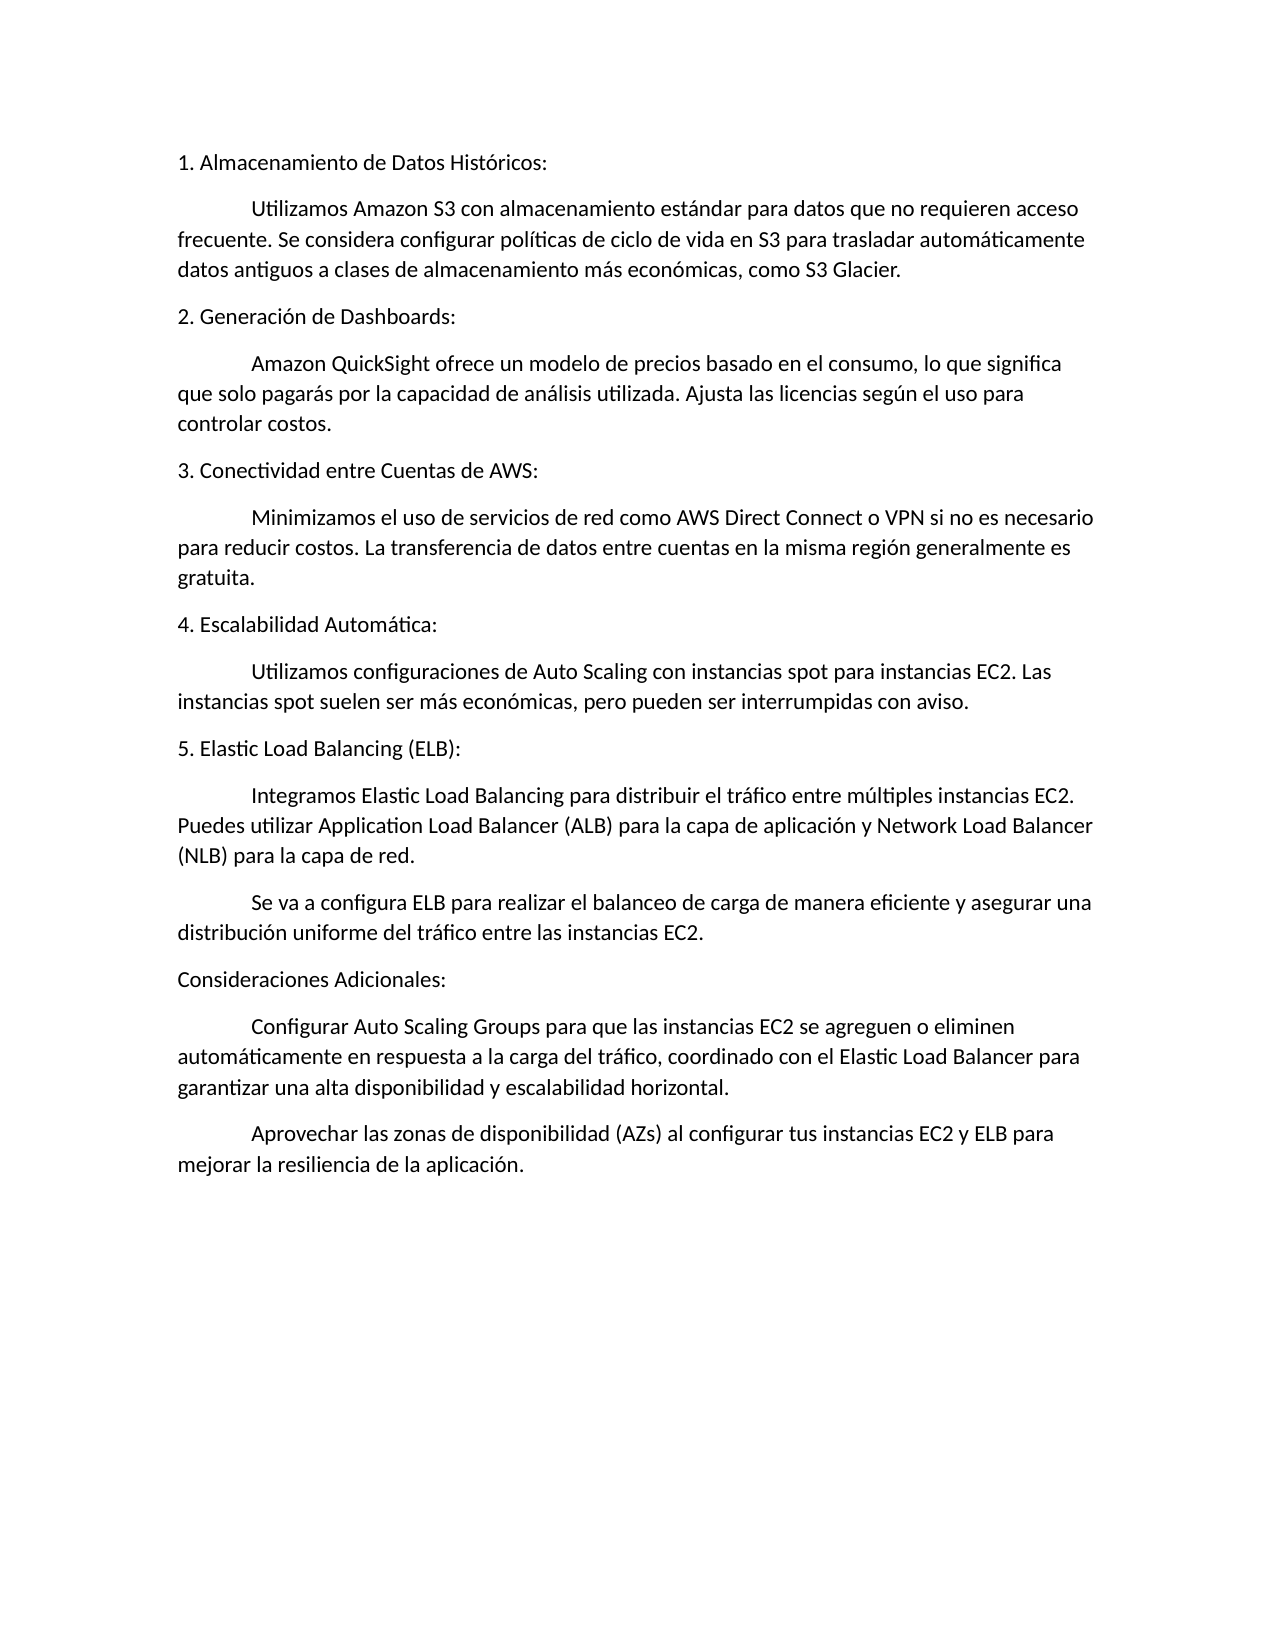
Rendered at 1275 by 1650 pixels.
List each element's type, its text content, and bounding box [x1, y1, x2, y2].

text Consideraciones Adicionales: [177, 965, 1098, 993]
text 5. Elastic Load Balancing (ELB): [177, 734, 1098, 762]
text Se va a configura ELB para realizar el balanceo de carga de manera eficiente y asegurar una distribución uniforme del tráfico entre las instancias EC2. [177, 888, 1098, 946]
text 2. Generación de Dashboards: [177, 302, 1098, 330]
text Integramos Elastic Load Balancing para distribuir el tráfico entre múltiples instancias EC2. Puedes utilizar Application Load Balancer (ALB) para la capa de aplicación y Network Load Balancer (NLB) para la capa de red. [177, 781, 1098, 869]
text Utilizamos configuraciones de Auto Scaling con instancias spot para instancias EC2. Las instancias spot suelen ser más económicas, pero pueden ser interrumpidas con aviso. [177, 657, 1098, 715]
text Utilizamos Amazon S3 con almacenamiento estándar para datos que no requieren acceso frecuente. Se considera configurar políticas de ciclo de vida en S3 para trasladar automáticamente datos antiguos a clases de almacenamiento más económicas, como S3 Glacier. [177, 194, 1098, 283]
text 1. Almacenamiento de Datos Históricos: [177, 148, 1098, 176]
text Aprovechar las zonas de disponibilidad (AZs) al configurar tus instancias EC2 y ELB para mejorar la resiliencia de la aplicación. [177, 1119, 1098, 1178]
text Minimizamos el uso de servicios de red como AWS Direct Connect o VPN si no es necesario para reducir costos. La transferencia de datos entre cuentas en la misma región generalmente es gratuita. [177, 503, 1098, 591]
text 4. Escalabilidad Automática: [177, 610, 1098, 638]
text Configurar Auto Scaling Groups para que las instancias EC2 se agreguen o eliminen automáticamente en respuesta a la carga del tráfico, coordinado con el Elastic Load Balancer para garantizar una alta disponibilidad y escalabilidad horizontal. [177, 1012, 1098, 1101]
text Amazon QuickSight ofrece un modelo de precios basado en el consumo, lo que significa que solo pagarás por la capacidad de análisis utilizada. Ajusta las licencias según el uso para controlar costos. [177, 349, 1098, 437]
text 3. Conectividad entre Cuentas de AWS: [177, 456, 1098, 484]
